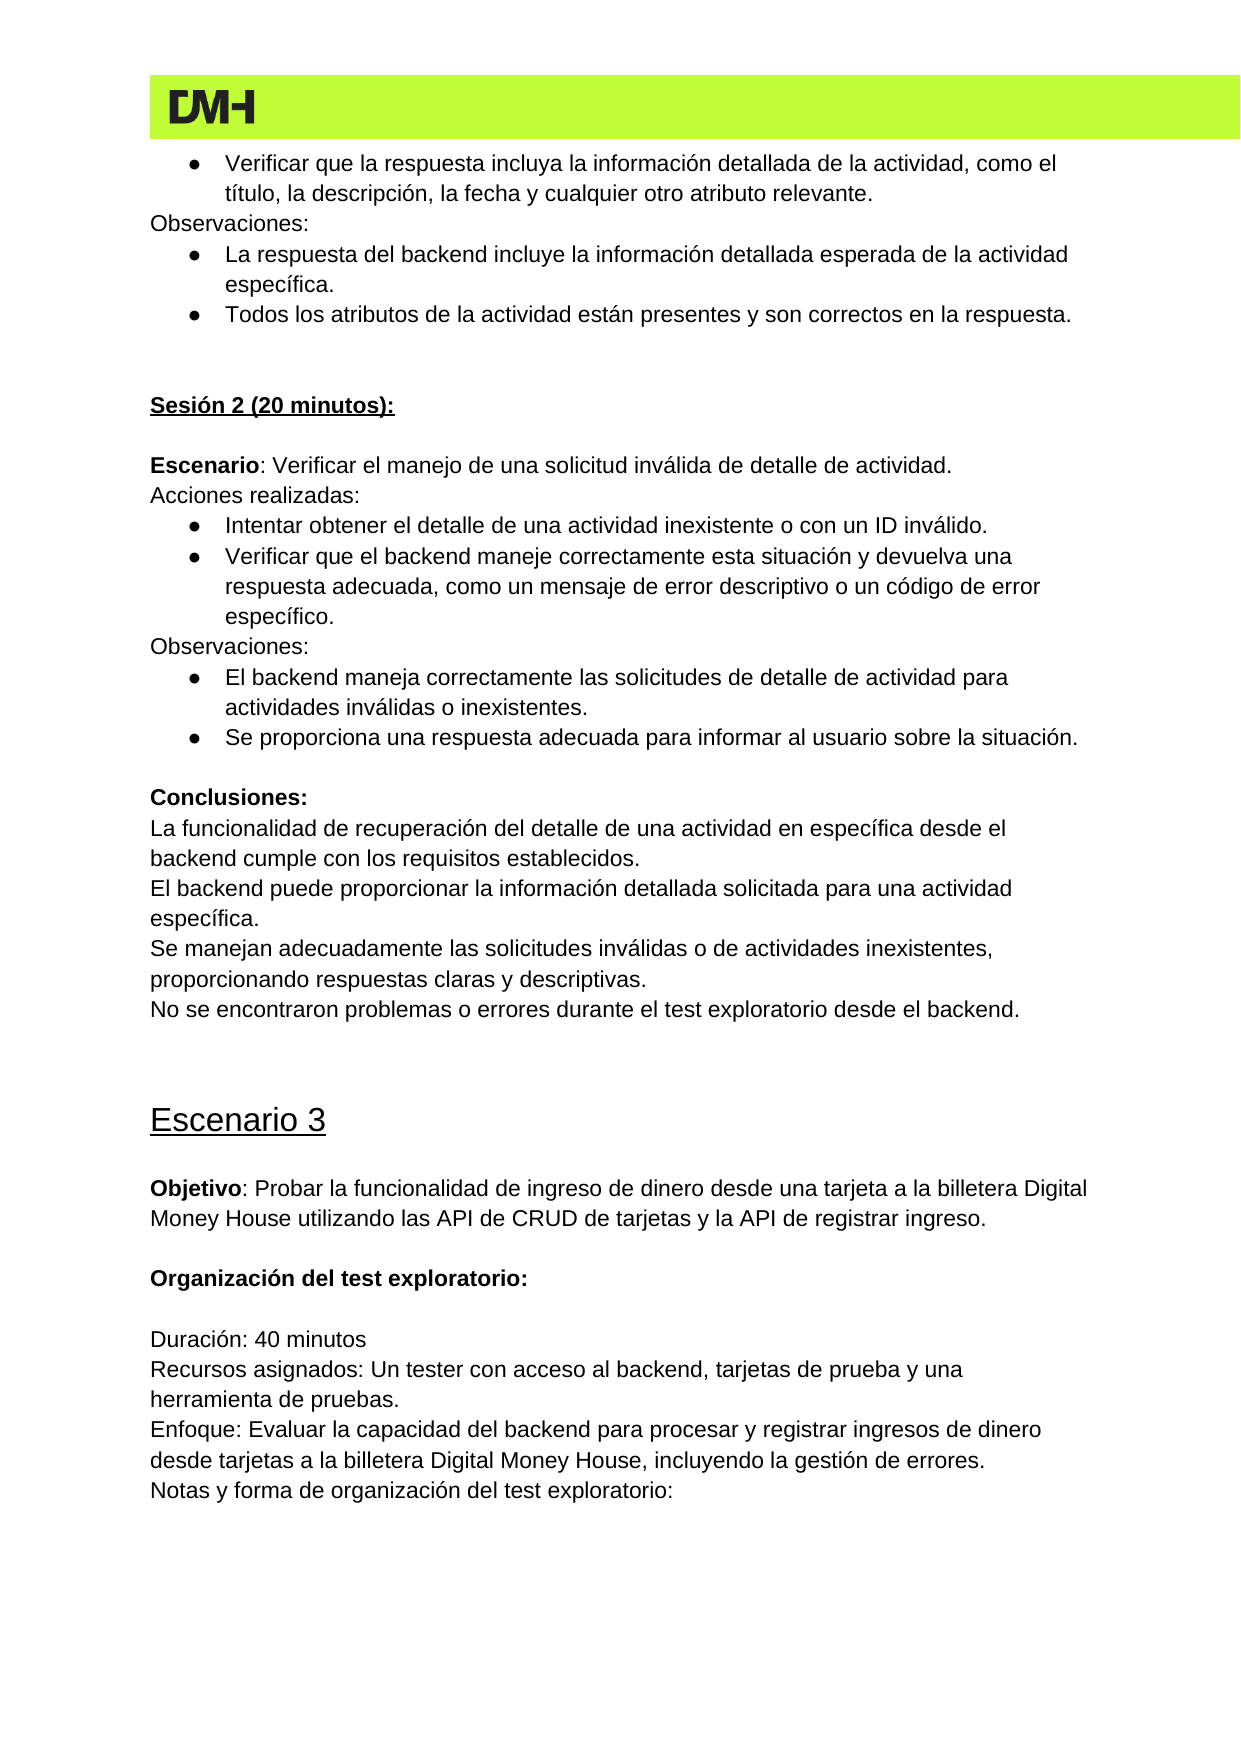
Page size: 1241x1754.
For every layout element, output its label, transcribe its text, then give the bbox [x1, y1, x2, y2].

list Verificar que el backend maneje correctamente esta situación y devuelva una respuesta adecuada, como un mensaje de error descriptivo o un código de error específico. [187, 543, 1090, 629]
text Conclusiones: [150, 784, 1090, 811]
text No se encontraron problemas o errores durante el test exploratorio desde el backend. [150, 996, 1090, 1022]
list Verificar que la respuesta incluya la información detallada de la actividad, como el título, la descripción, la fecha y cualquier otro atributo relevante. [187, 150, 1090, 207]
text Sesión 2 (20 minutos): [150, 392, 1090, 418]
text Duración: 40 minutos [150, 1326, 1090, 1352]
text Escenario 3 [150, 1100, 1090, 1139]
list Se proporciona una respuesta adecuada para informar al usuario sobre la situación. [187, 724, 1090, 750]
text La funcionalidad de recuperación del detalle de una actividad en específica desde el backend cumple con los requisitos establecidos. [150, 814, 1090, 871]
text Se manejan adecuadamente las solicitudes inválidas o de actividades inexistentes, proporcionando respuestas claras y descriptivas. [150, 935, 1090, 992]
text Objetivo: Probar la funcionalidad de ingreso de dinero desde una tarjeta a la billetera Digital Money House utilizando las API de CRUD de tarjetas y la API de registrar ingreso. [150, 1175, 1090, 1231]
text Escenario: Verificar el manejo de una solicitud inválida de detalle de actividad. [150, 452, 1090, 478]
list Todos los atributos de la actividad están presentes y son correctos en la respuesta. [187, 301, 1090, 327]
text Enfoque: Evaluar la capacidad del backend para procesar y registrar ingresos de dinero desde tarjetas a la billetera Digital Money House, incluyendo la gestión de errores. [150, 1416, 1090, 1473]
list El backend maneja correctamente las solicitudes de detalle de actividad para actividades inválidas o inexistentes. [187, 663, 1090, 720]
text Recursos asignados: Un tester con acceso al backend, tarjetas de prueba y una herramienta de pruebas. [150, 1356, 1090, 1413]
text Notas y forma de organización del test exploratorio: [150, 1477, 1090, 1503]
text Organización del test exploratorio: [150, 1265, 1090, 1292]
text Observaciones: [150, 633, 1090, 660]
list La respuesta del backend incluye la información detallada esperada de la actividad específica. [187, 241, 1090, 297]
text El backend puede proporcionar la información detallada solicitada para una actividad específica. [150, 875, 1090, 932]
list Intentar obtener el detalle de una actividad inexistente o con un ID inválido. [187, 512, 1090, 539]
text Acciones realizadas: [150, 482, 1090, 509]
picture [150, 75, 1241, 139]
text Observaciones: [150, 210, 1090, 237]
